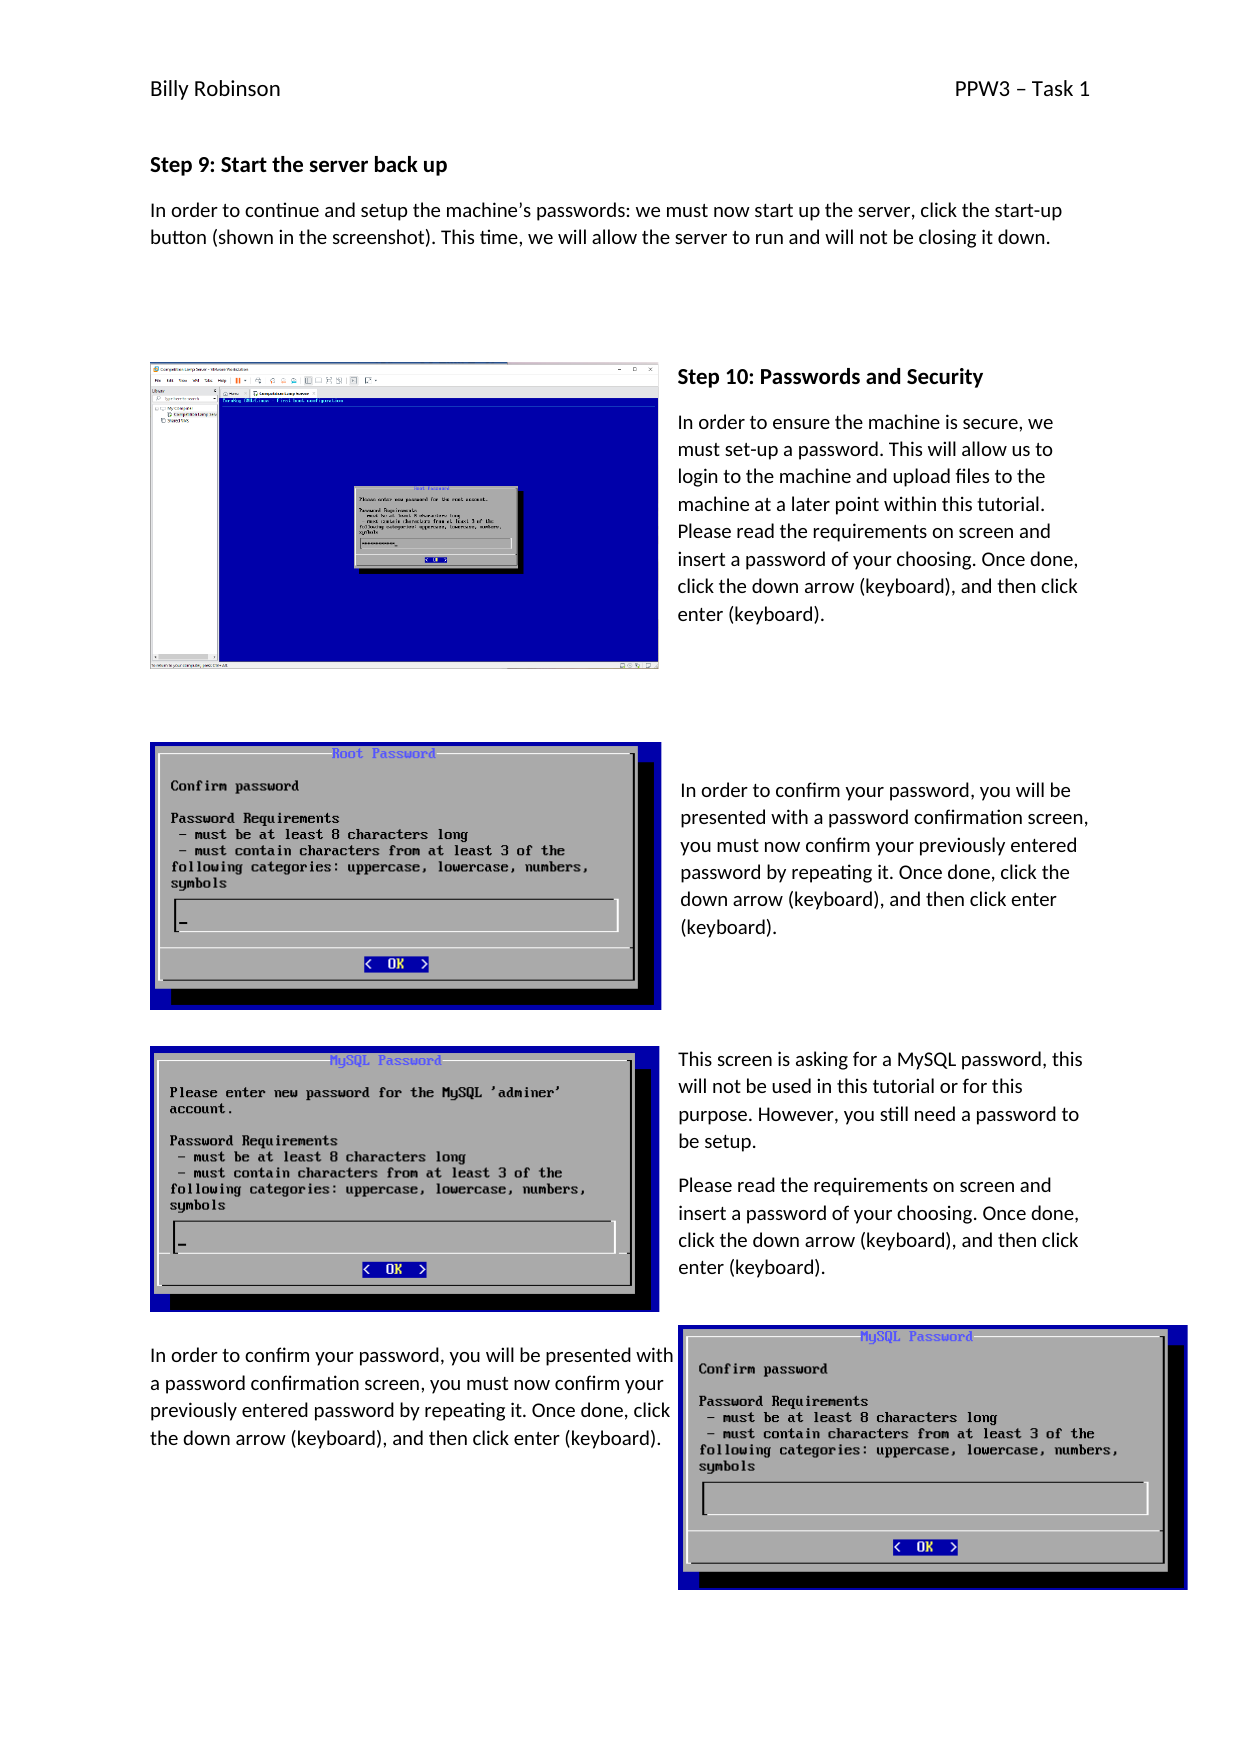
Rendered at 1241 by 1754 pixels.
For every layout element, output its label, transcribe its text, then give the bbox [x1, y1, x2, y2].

text In order to confirm your password, you will be presented with a password confirmation screen, you must now confirm your previously entered password by repeating it. Once done, click the down arrow (keyboard), and then click enter (keyboard). [662, 777, 1090, 939]
picture [678, 1325, 1188, 1590]
text In order to continue and setup the machine’s passwords: we must now start up the server, click the start-up button (shown in the screenshot). This time, we will allow the server to run and will not be closing it down. [150, 197, 1090, 250]
text Step 10: Passwords and Security [659, 362, 1090, 390]
text Step 9: Start the server back up [150, 150, 1090, 178]
text This screen is asking for a MySQL password, this will not be used in this tutorial or for this purpose. However, you still need a password to be setup. [660, 1046, 1090, 1154]
text In order to confirm your password, you will be presented with a password confirmation screen, you must now confirm your previously entered password by repeating it. Once done, click the down arrow (keyboard), and then click enter (keyboard). [150, 1343, 678, 1450]
picture [150, 742, 662, 1010]
text In order to ensure the machine is secure, we must set-up a password. This will allow us to login to the machine and upload files to the machine at a later point within this tutorial. Please read the requirements on screen and insert a password of your choosing. Once done, click the down arrow (keyboard), and then click enter (keyboard). [659, 409, 1090, 626]
text Please read the requirements on screen and insert a password of your choosing. Once done, click the down arrow (keyboard), and then click enter (keyboard). [660, 1172, 1090, 1280]
picture [150, 1046, 660, 1312]
picture [150, 362, 659, 669]
